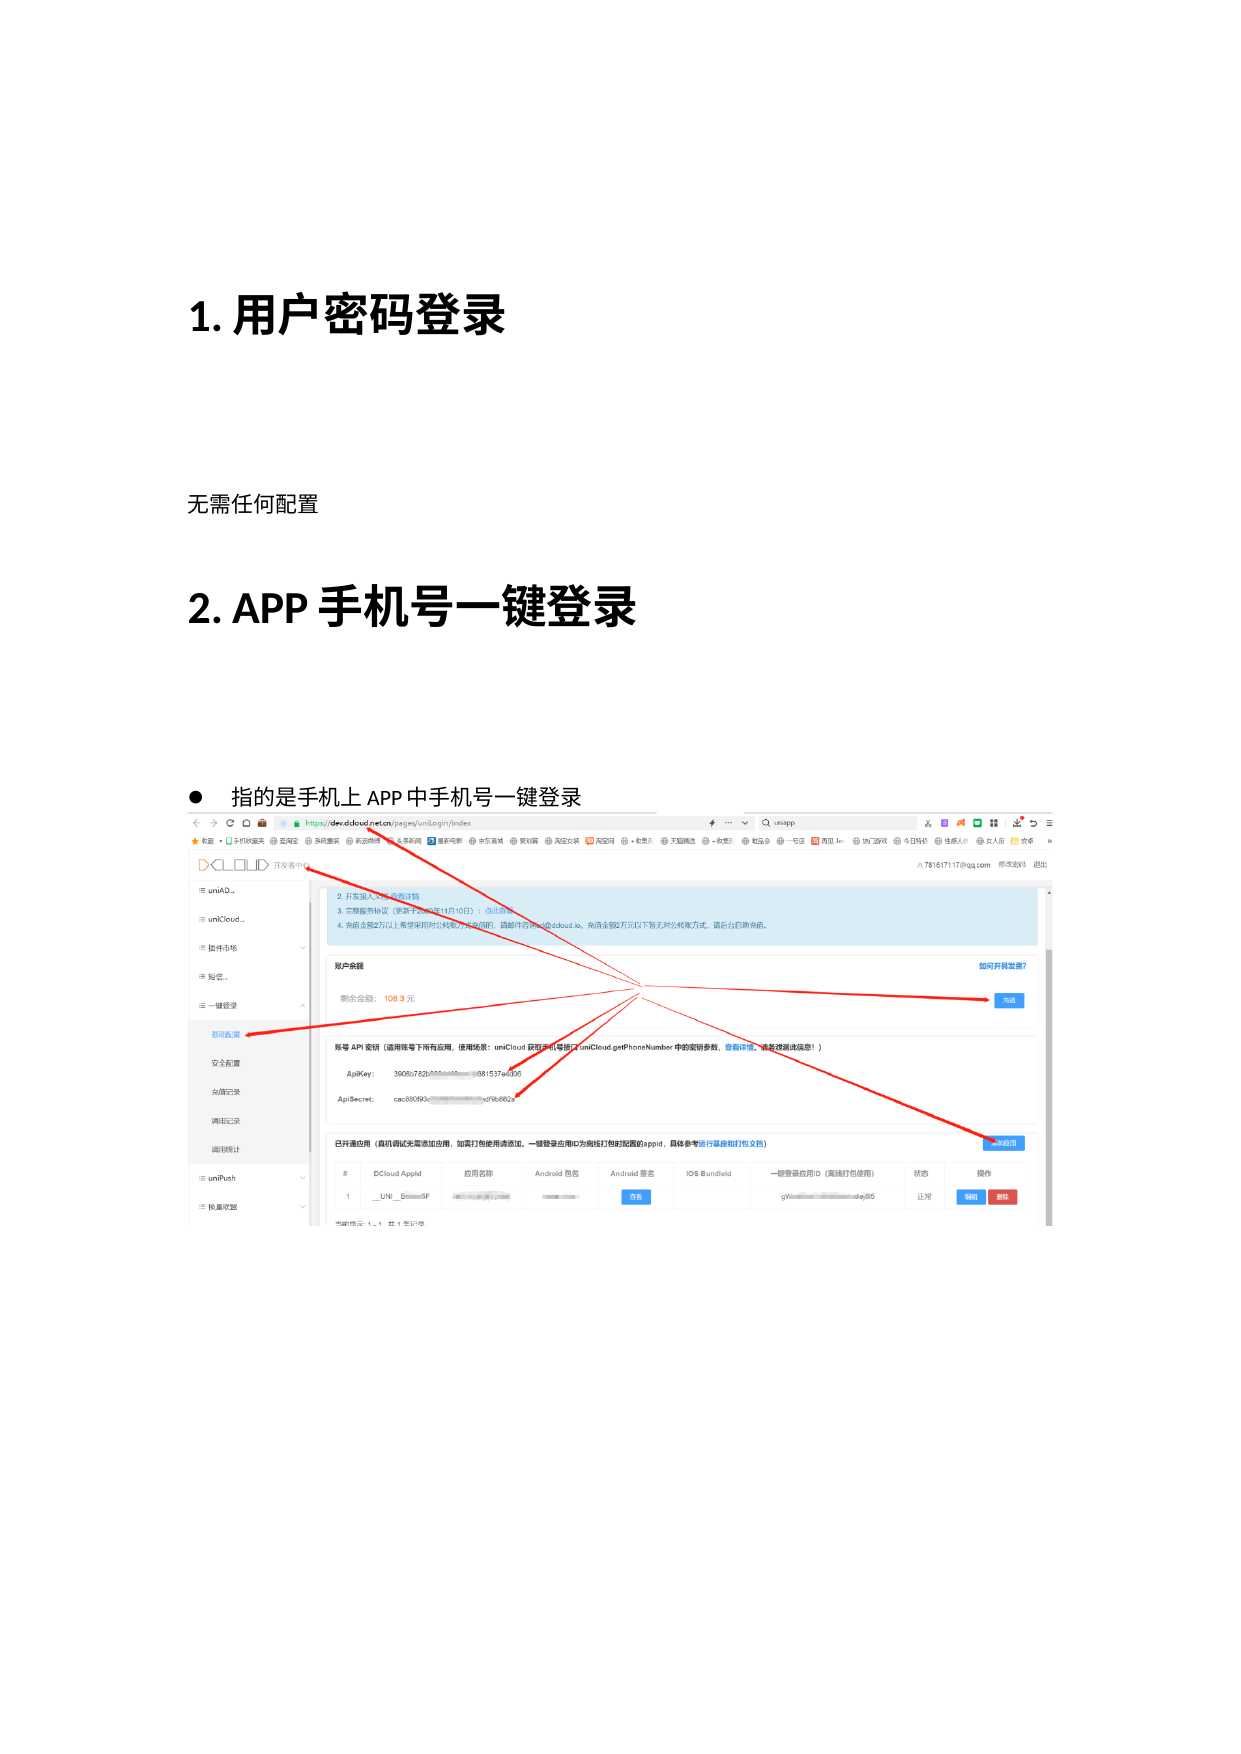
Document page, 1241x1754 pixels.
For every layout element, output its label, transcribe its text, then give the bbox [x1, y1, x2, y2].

picture [187, 812, 1053, 1226]
subtitle 用户密码登录 [187, 262, 1053, 360]
subtitle APP手机号一键登录 [187, 555, 1053, 652]
text 无需任何配置 [187, 487, 1053, 519]
list 指的是手机上APP中手机号一键登录 [187, 780, 1053, 812]
